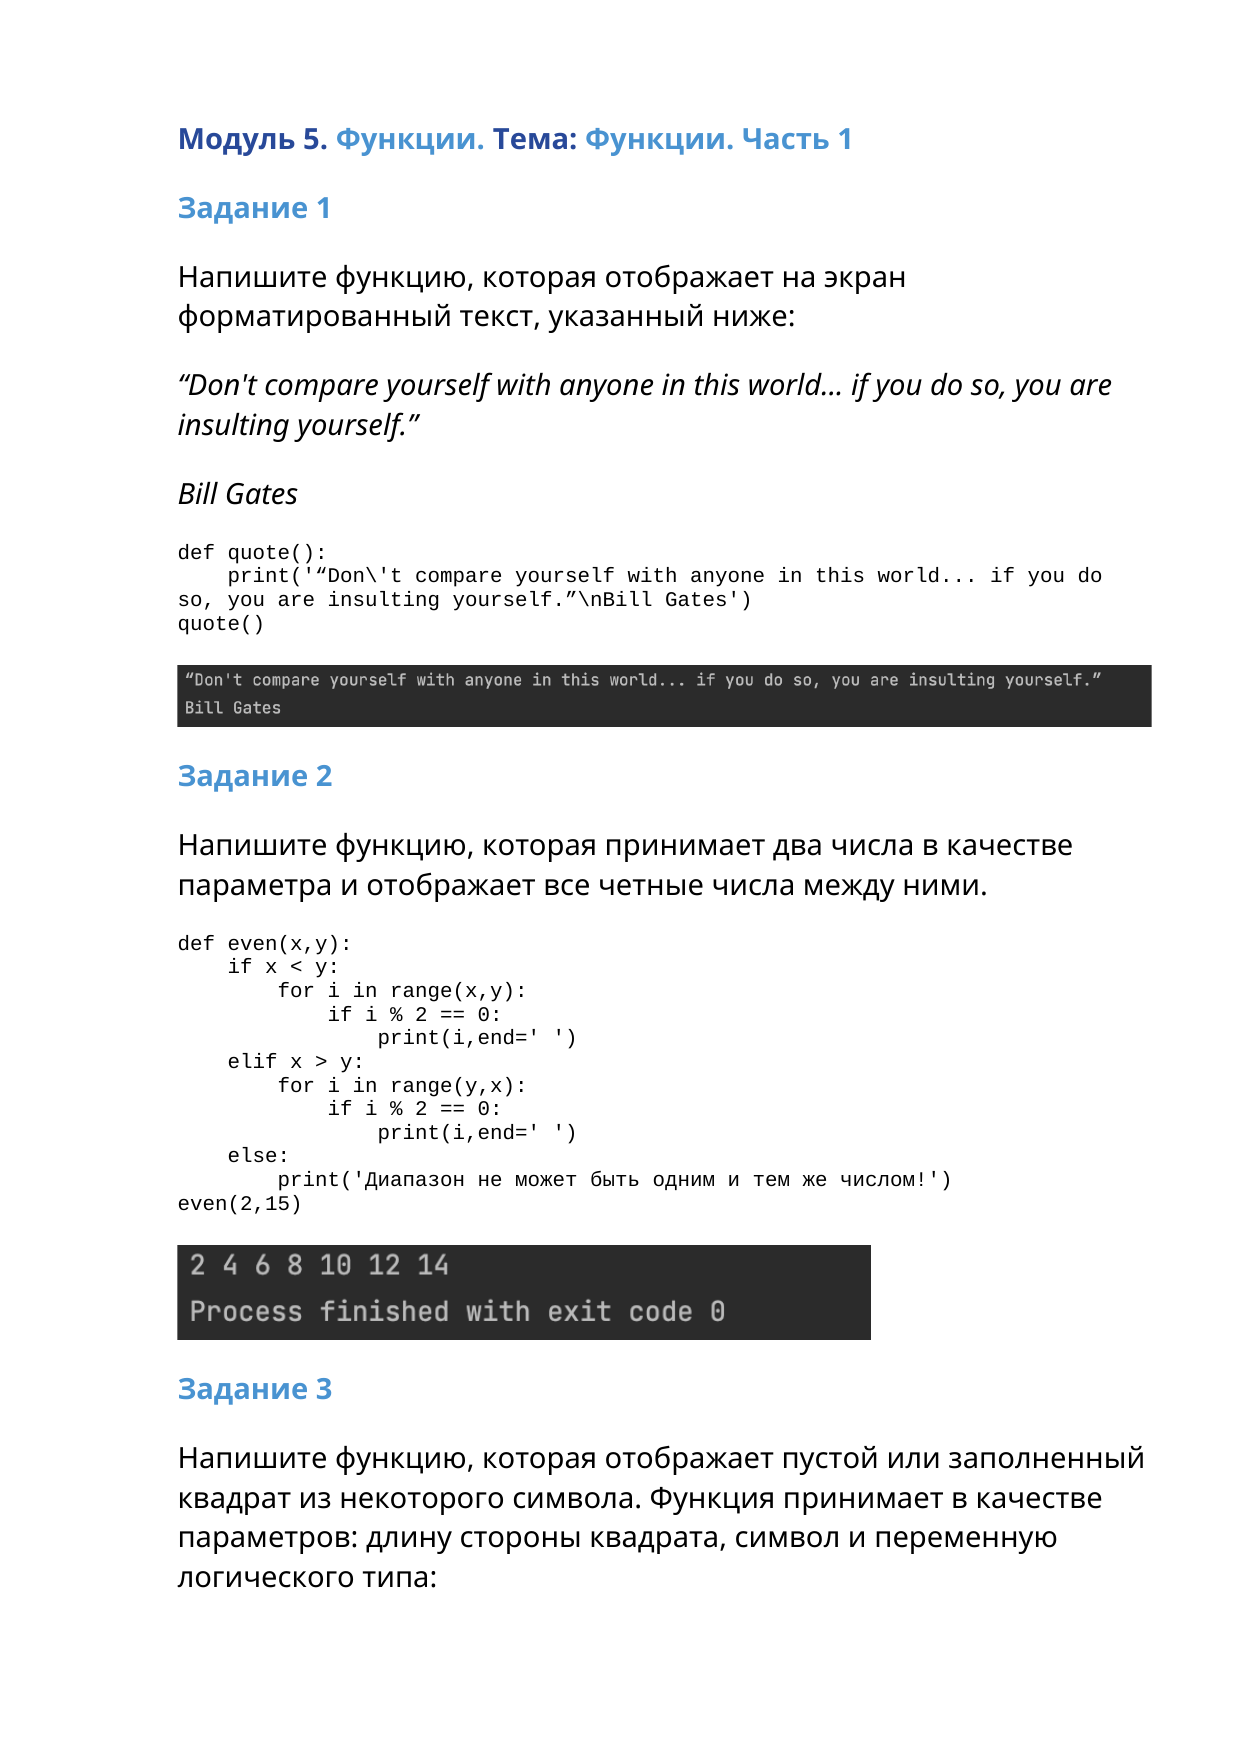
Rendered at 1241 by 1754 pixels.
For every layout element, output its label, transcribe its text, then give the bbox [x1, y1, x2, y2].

text Задание 2 [177, 755, 1152, 795]
text Напишите функцию, которая принимает два числа в качестве параметра и отображает все четные числа между ними. [177, 824, 1152, 903]
text def even(x,y): if x < y: for i in range(x,y): if i % 2 == 0: print(i,end=' ') elif x > y: for i in range(y,x): if i % 2 == 0: print(i,end=' ') else: print('Диапазон не может быть одним и тем же числом!') even(2,15) [177, 933, 1152, 1216]
text Bill Gates [177, 473, 1152, 513]
text Задание 1 [177, 187, 1152, 227]
picture [177, 1245, 871, 1340]
text “Don't compare yourself with anyone in this world... if you do so, you are insulting yourself.” [177, 364, 1152, 444]
text Напишите функцию, которая отображает на экран форматированный текст, указанный ниже: [177, 256, 1152, 335]
text Задание 3 [177, 1368, 1152, 1408]
text def quote(): print('“Don\'t compare yourself with anyone in this world... if you do so, you are insulting yourself.”\nBill Gates') quote() [177, 542, 1152, 636]
picture [177, 665, 1152, 727]
text Напишите функцию, которая отображает пустой или заполненный квадрат из некоторого символа. Функция принимает в качестве параметров: длину стороны квадрата, символ и переменную логического типа: [177, 1437, 1152, 1596]
text Модуль 5. Функции. Тема: Функции. Часть 1 [177, 118, 1152, 158]
